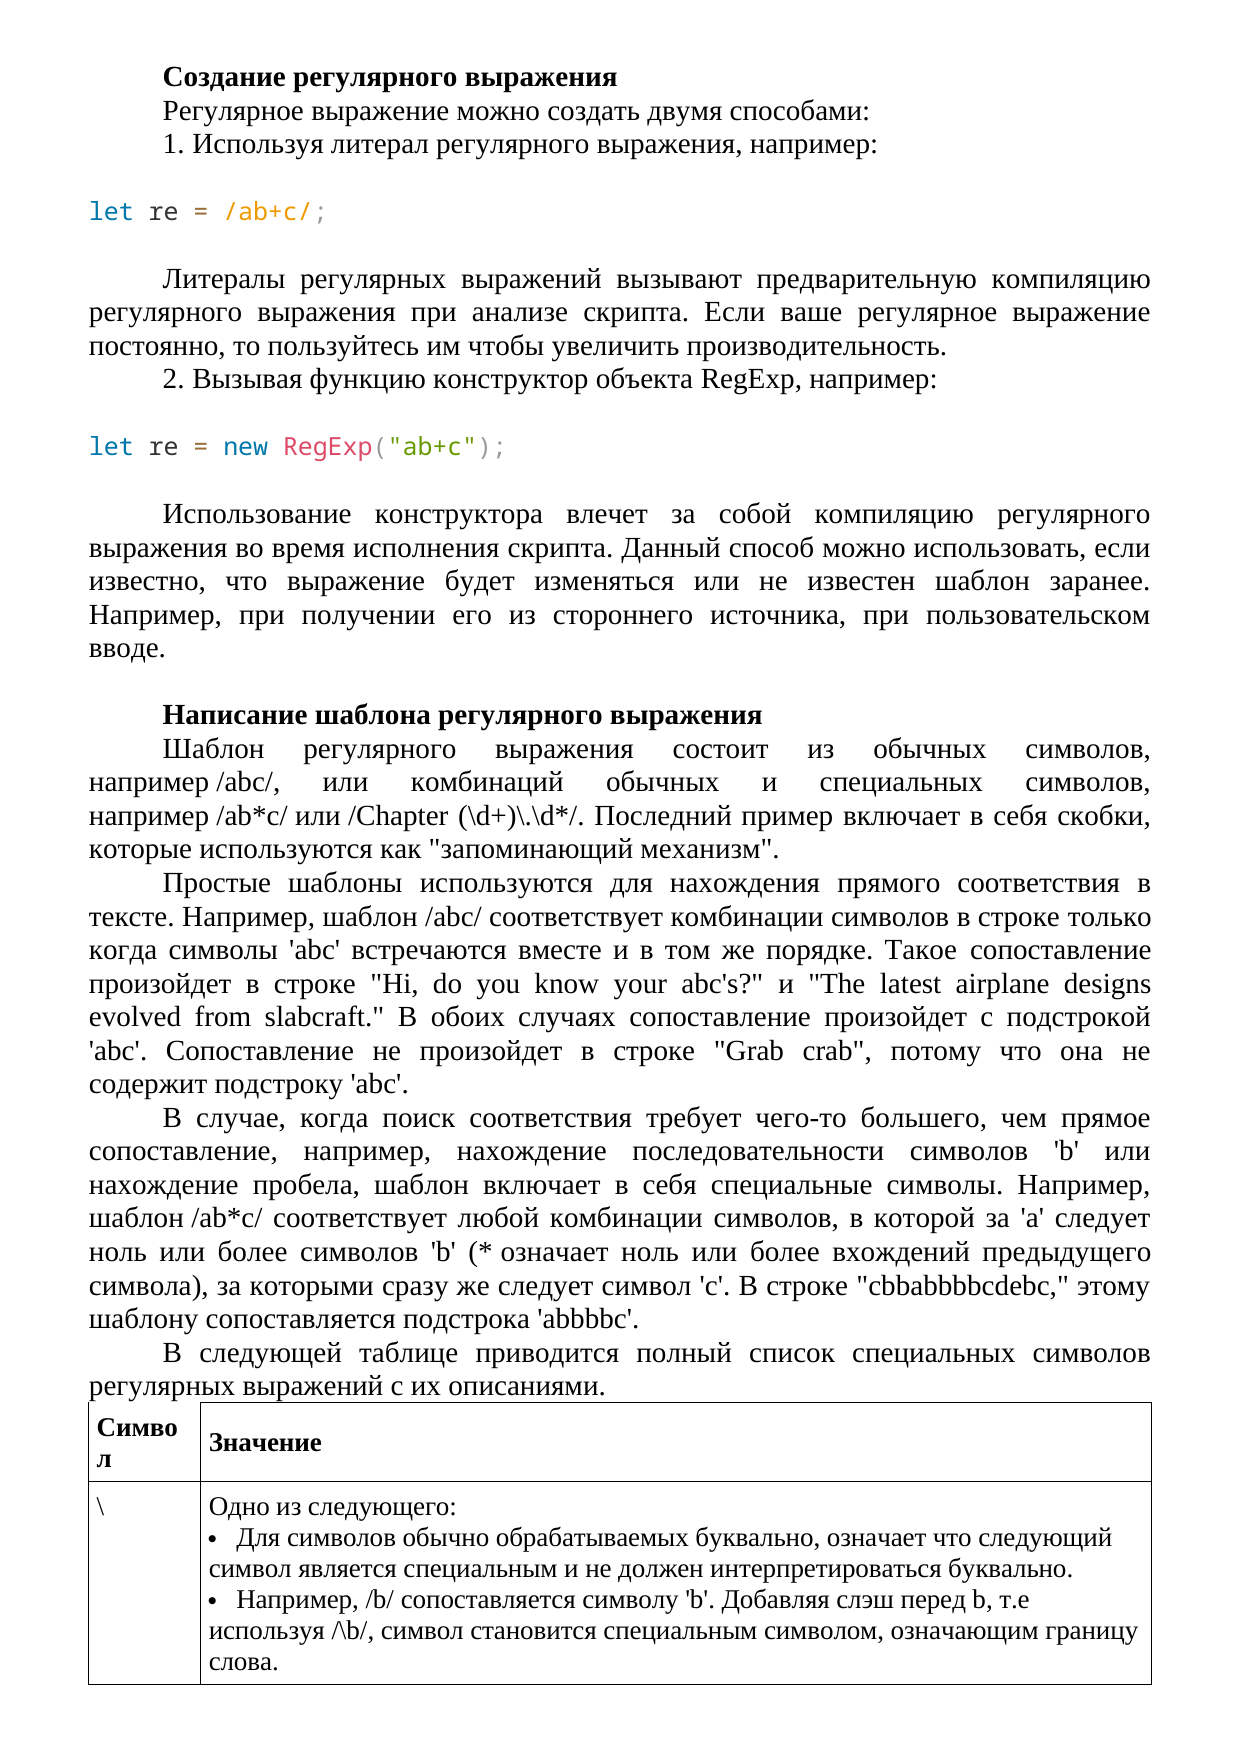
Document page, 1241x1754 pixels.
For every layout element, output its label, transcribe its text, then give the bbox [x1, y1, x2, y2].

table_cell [201, 1482, 1151, 1684]
list Шаблон регулярного выражения состоит из обычных символов, например /abc/, или комбинаций обычных и специальных символов, например /ab*c/ или /Chapter (\d+)\.\d*/. Последний пример включает в себя скобки, которые используются как "запоминающий механизм". [89, 731, 1152, 865]
list Регулярное выражение можно создать двумя способами: [89, 93, 1152, 126]
list В следующей таблице приводится полный список специальных символов регулярных выражений с их описаниями. [89, 1335, 1152, 1402]
table_cell \ [89, 1482, 200, 1684]
list Используя литерал регулярного выражения, например: [162, 126, 1152, 160]
text let re = /ab+c/; [89, 193, 1152, 227]
text let re = new RegExp("ab+c"); [89, 428, 1152, 463]
list Вызывая функцию конструктор объекта RegExp, например: [162, 361, 1152, 395]
list Литералы регулярных выражений вызывают предварительную компиляцию регулярного выражения при анализе скрипта. Если ваше регулярное выражение постоянно, то пользуйтесь им чтобы увеличить производительность. [89, 261, 1152, 361]
table_cell Символ [89, 1402, 200, 1481]
list Использование конструктора влечет за собой компиляцию регулярного выражения во время исполнения скрипта. Данный способ можно использовать, если известно, что выражение будет изменяться или не известен шаблон заранее. Например, при получении его из стороннего источника, при пользовательском вводе. [89, 496, 1152, 664]
list Создание регулярного выражения [89, 59, 1152, 93]
list Простые шаблоны используются для нахождения прямого соответствия в тексте. Например, шаблон /abc/ соответствует комбинации символов в строке только когда символы 'abc' встречаются вместе и в том же порядке. Такое сопоставление произойдет в строке "Hi, do you know your abc's?" и "The latest airplane designs evolved from slabcraft." В обоих случаях сопоставление произойдет с подстрокой 'abc'. Сопоставление не произойдет в строке "Grab crab", потому что она не содержит подстроку 'abc'. [89, 865, 1152, 1100]
list В случае, когда поиск соответствия требует чего-то большего, чем прямое сопоставление, например, нахождение последовательности символов 'b' или нахождение пробела, шаблон включает в себя специальные символы. Например, шаблон /ab*c/ соответствует любой комбинации символов, в которой за 'a' следует ноль или более символов 'b' (* означает ноль или более вхождений предыдущего символа), за которыми сразу же следует символ 'c'. В строке "cbbabbbbcdebc," этому шаблону сопоставляется подстрока 'abbbbc'. [89, 1100, 1152, 1335]
list Написание шаблона регулярного выражения [89, 697, 1152, 731]
table_cell Значение [201, 1403, 1151, 1481]
